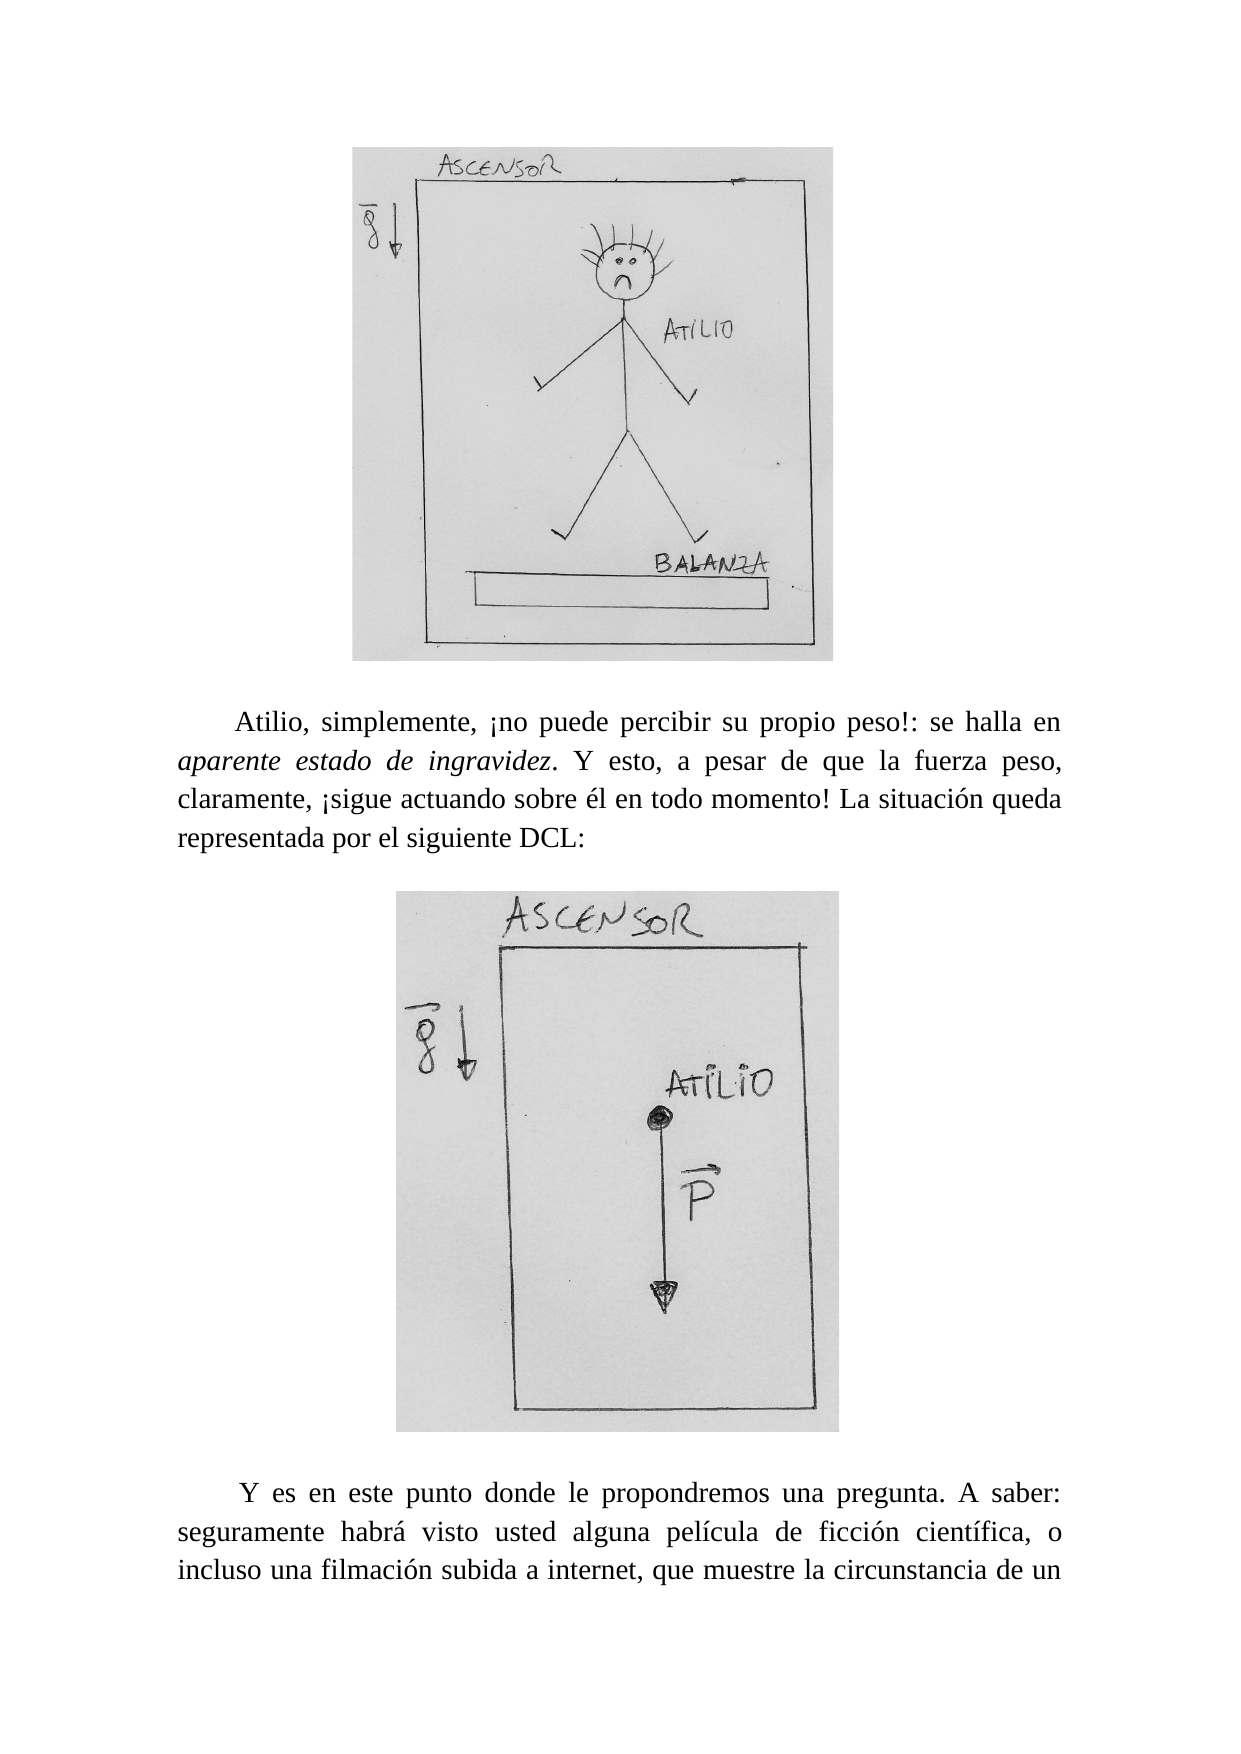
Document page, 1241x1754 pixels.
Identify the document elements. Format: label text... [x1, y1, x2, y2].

picture [396, 891, 840, 1432]
picture [352, 147, 834, 661]
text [177, 1475, 1063, 1586]
text Atilio, simplemente, ¡no puede percibir su propio peso!: se halla en aparente estado de ingravidez. Y esto, a pesar de que la fuerza peso, claramente, ¡sigue actuando sobre él en todo momento! La situación queda representada por el siguiente DCL: [177, 704, 1063, 854]
